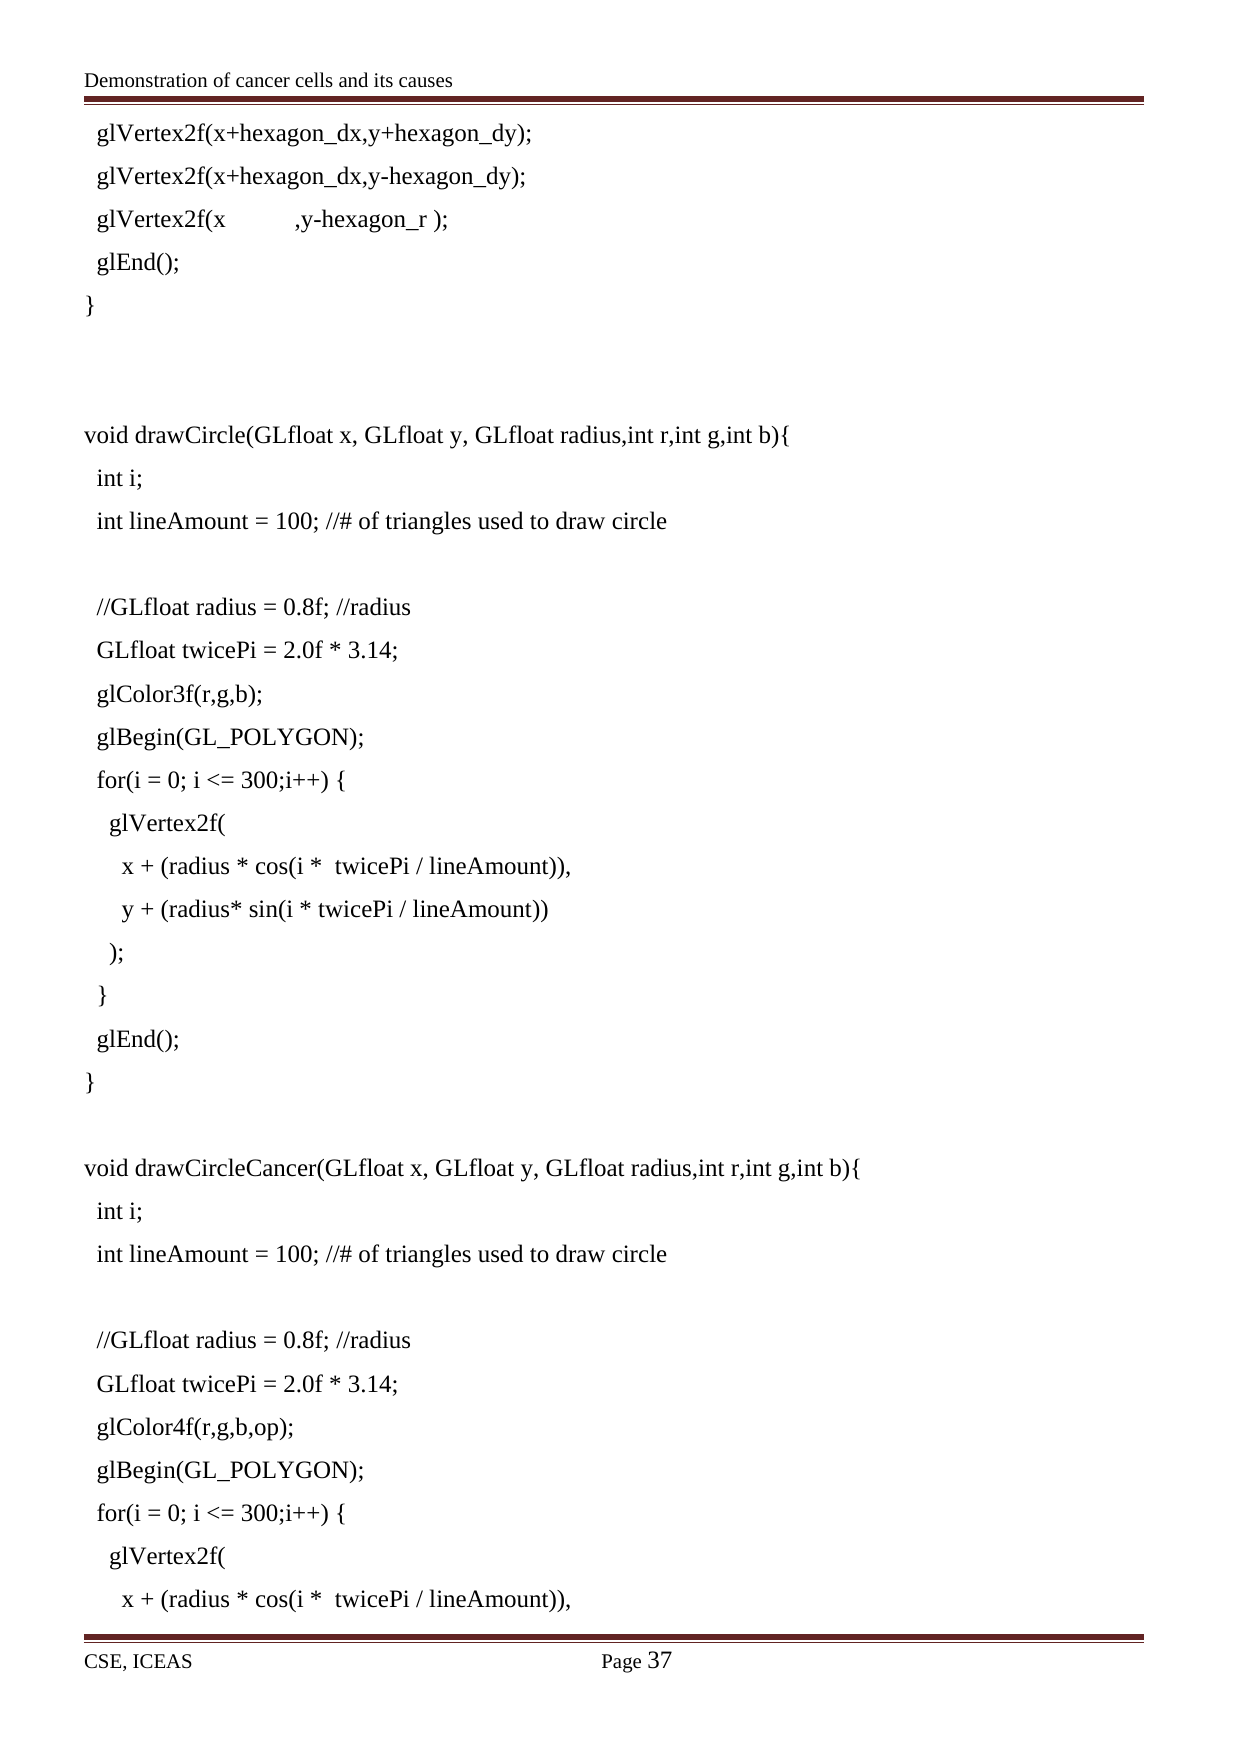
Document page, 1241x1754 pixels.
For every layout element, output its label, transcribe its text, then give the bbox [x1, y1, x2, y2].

text y + (radius* sin(i * twicePi / lineAmount)) [84, 894, 1144, 923]
text int i; [84, 463, 1144, 492]
text ); [84, 937, 1144, 966]
text glBegin(GL_POLYGON); [84, 1455, 1144, 1484]
text glVertex2f( [84, 1541, 1144, 1570]
text } [84, 981, 1144, 1009]
text glBegin(GL_POLYGON); [84, 722, 1144, 751]
text for(i = 0; i <= 300;i++) { [84, 765, 1144, 794]
text x + (radius * cos(i * twicePi / lineAmount)), [84, 851, 1144, 880]
text glColor4f(r,g,b,op); [84, 1412, 1144, 1441]
text glColor3f(r,g,b); [84, 679, 1144, 707]
text int lineAmount = 100; //# of triangles used to draw circle [84, 1239, 1144, 1268]
text } [84, 291, 1144, 319]
text glEnd(); [84, 1024, 1144, 1052]
text glVertex2f(x ,y-hexagon_r ); [84, 204, 1144, 233]
text for(i = 0; i <= 300;i++) { [84, 1498, 1144, 1527]
text int lineAmount = 100; //# of triangles used to draw circle [84, 506, 1144, 535]
text GLfloat twicePi = 2.0f * 3.14; [84, 636, 1144, 664]
text glVertex2f(x+hexagon_dx,y+hexagon_dy); [84, 118, 1144, 147]
text glEnd(); [84, 247, 1144, 276]
text x + (radius * cos(i * twicePi / lineAmount)), [84, 1584, 1144, 1613]
text glVertex2f(x+hexagon_dx,y-hexagon_dy); [84, 161, 1144, 190]
text GLfloat twicePi = 2.0f * 3.14; [84, 1369, 1144, 1397]
text } [84, 1067, 1144, 1096]
text void drawCircle(GLfloat x, GLfloat y, GLfloat radius,int r,int g,int b){ [84, 420, 1144, 449]
text int i; [84, 1196, 1144, 1225]
text //GLfloat radius = 0.8f; //radius [84, 1326, 1144, 1354]
text glVertex2f( [84, 808, 1144, 837]
text //GLfloat radius = 0.8f; //radius [84, 592, 1144, 621]
text void drawCircleCancer(GLfloat x, GLfloat y, GLfloat radius,int r,int g,int b){ [84, 1153, 1144, 1182]
